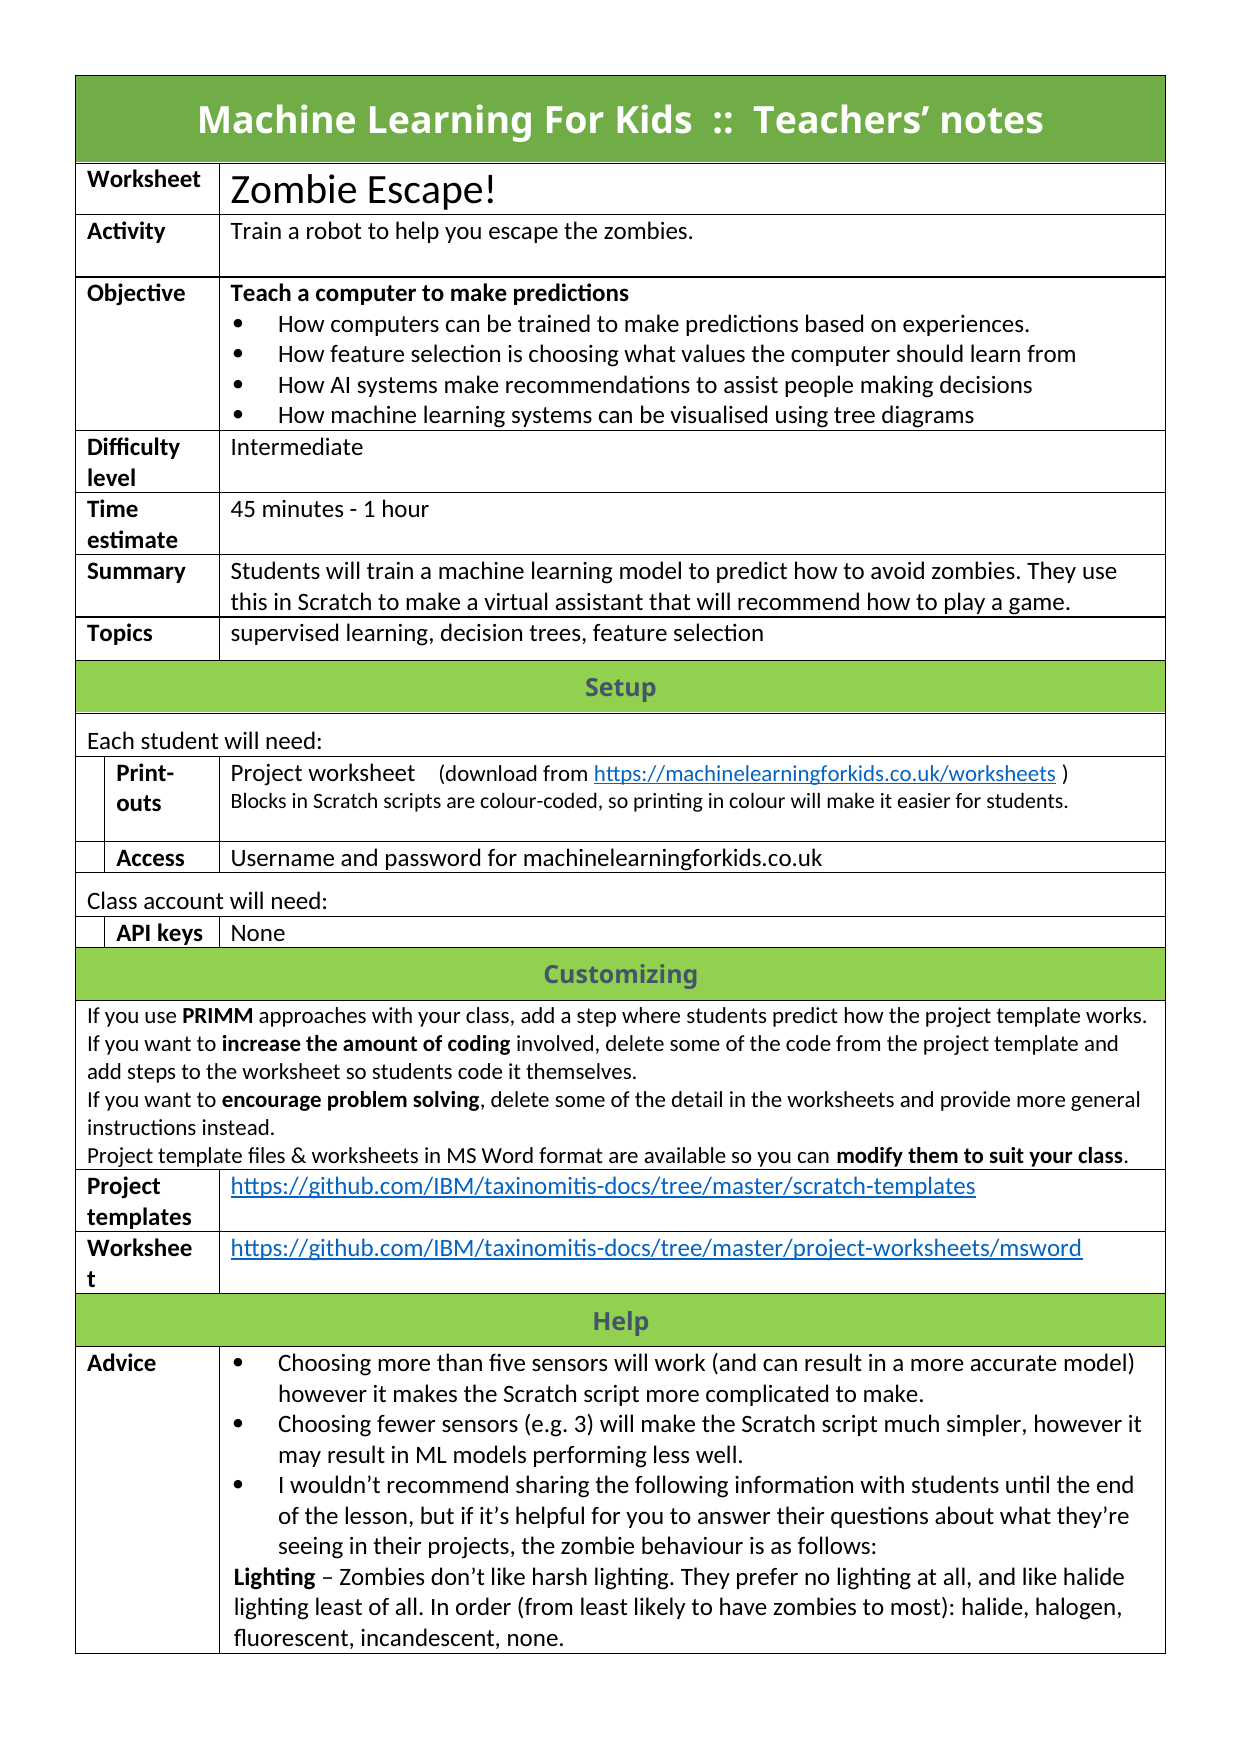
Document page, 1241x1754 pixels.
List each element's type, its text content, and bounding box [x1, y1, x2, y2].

table_cell Print-outs [105, 757, 219, 841]
table_cell Teach a computer to make predictions How computers can be trained to make predictions based on experiences. How feature selection is choosing what values the computer should learn from How AI systems make recommendations to assist people making decisions How machine learning systems can be visualised using tree diagrams [220, 278, 1165, 430]
table_cell If you use PRIMM approaches with your class, add a step where students predict how the project template works. If you want to increase the amount of coding involved, delete some of the code from the project template and add steps to the worksheet so students code it themselves. If you want to encourage problem solving, delete some of the detail in the worksheets and provide more general instructions instead. Project template files & worksheets in MS Word format are available so you can modify them to suit your class. [76, 1001, 1165, 1169]
table_cell [76, 917, 104, 947]
table_cell [76, 757, 104, 841]
table_cell Access [105, 842, 219, 872]
table_cell Time estimate [76, 493, 219, 554]
table_cell API keys [105, 917, 219, 947]
table_cell Students will train a machine learning model to predict how to avoid zombies. They use this in Scratch to make a virtual assistant that will recommend how to play a game. [220, 555, 1165, 616]
table_cell Each student will need: [76, 714, 1165, 756]
table_cell Zombie Escape! [220, 164, 1165, 214]
table_cell supervised learning, decision trees, feature selection [220, 618, 1165, 660]
table_cell Advice [76, 1347, 219, 1652]
table_cell Activity [76, 215, 219, 276]
table_cell Topics [76, 618, 219, 660]
table_cell https://github.com/IBM/taxinomitis-docs/tree/master/scratch-templates [220, 1170, 1165, 1231]
table_cell Intermediate [220, 431, 1165, 492]
table_cell Objective [76, 278, 219, 430]
table_cell Class account will need: [76, 873, 1165, 916]
table_cell Customizing [76, 948, 1165, 1000]
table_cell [220, 1347, 1165, 1652]
table_cell Worksheet [76, 164, 219, 214]
table_cell Project templates [76, 1170, 219, 1231]
table_cell https://github.com/IBM/taxinomitis-docs/tree/master/project-worksheets/msword [220, 1232, 1165, 1293]
table_cell Help [76, 1294, 1165, 1346]
table_cell Summary [76, 555, 219, 616]
table_cell Worksheets [76, 1232, 219, 1293]
table_cell Difficulty level [76, 431, 219, 492]
table_cell Setup [76, 661, 1165, 712]
table_cell Username and password for machinelearningforkids.co.uk [220, 842, 1165, 872]
table_cell None [220, 917, 1165, 947]
table_cell [76, 842, 104, 872]
table_cell 45 minutes - 1 hour [220, 493, 1165, 554]
table_cell Train a robot to help you escape the zombies. [220, 215, 1165, 276]
table_header Machine Learning For Kids :: Teachers’ notes [76, 76, 1165, 162]
table_cell Project worksheet (download from https://machinelearningforkids.co.uk/worksheets ) Blocks in Scratch scripts are colour-coded, so printing in colour will make it easier for students. [220, 757, 1165, 841]
